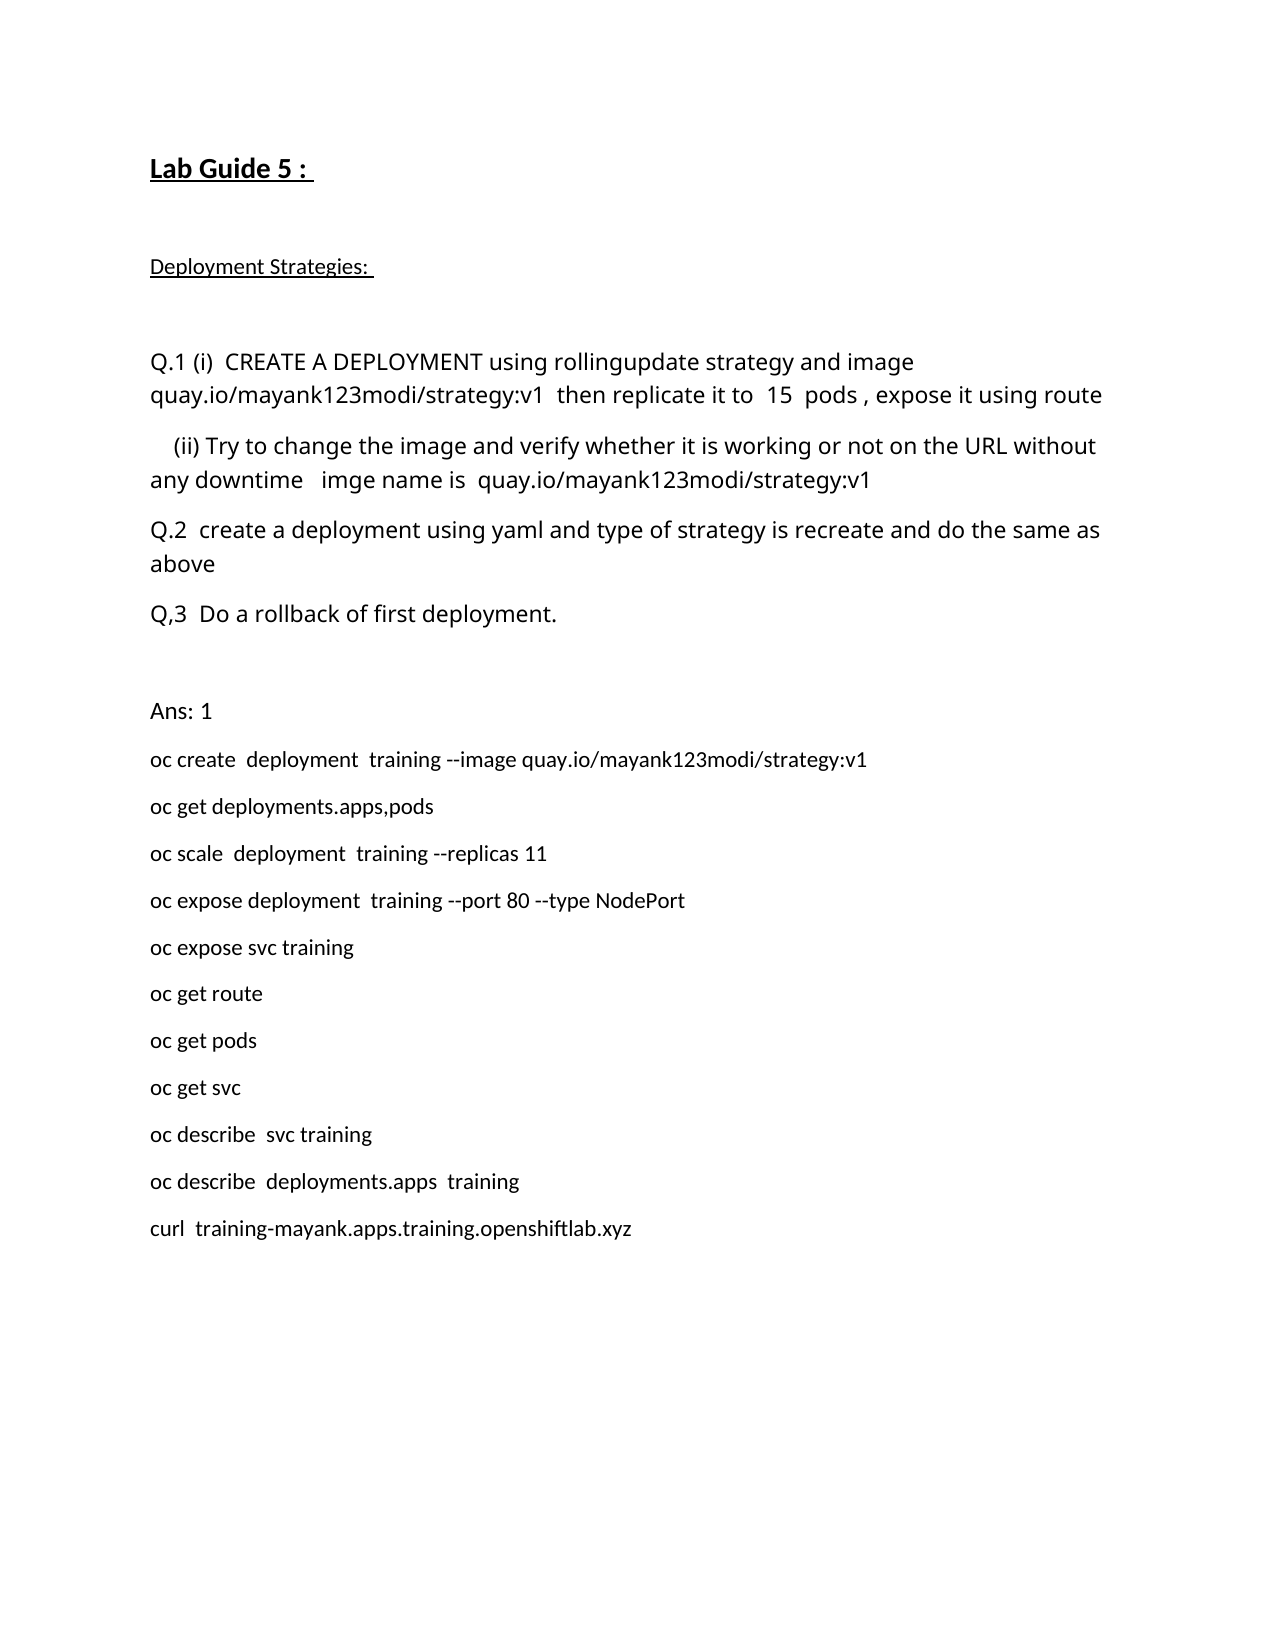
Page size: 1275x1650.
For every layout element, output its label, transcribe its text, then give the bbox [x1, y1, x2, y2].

text Lab Guide 5 : [150, 150, 1125, 186]
text oc get svc [150, 1073, 1125, 1101]
text oc describe svc training [150, 1120, 1125, 1148]
text oc scale deployment training --replicas 11 [150, 839, 1125, 867]
text Q.1 (i) CREATE A DEPLOYMENT using rollingupdate strategy and image quay.io/mayank123modi/strategy:v1 then replicate it to 15 pods , expose it using route [150, 346, 1125, 411]
text oc create deployment training --image quay.io/mayank123modi/strategy:v1 [150, 745, 1125, 773]
text curl training-mayank.apps.training.openshiftlab.xyz [150, 1214, 1125, 1242]
text oc describe deployments.apps training [150, 1167, 1125, 1195]
text oc get route [150, 979, 1125, 1007]
text Ans: 1 [150, 696, 1125, 726]
text oc get deployments.apps,pods [150, 792, 1125, 820]
text Deployment Strategies: [150, 252, 1125, 280]
text oc expose svc training [150, 933, 1125, 961]
text Q.2 create a deployment using yaml and type of strategy is recreate and do the same as above [150, 514, 1125, 579]
text oc get pods [150, 1026, 1125, 1054]
text Q,3 Do a rollback of first deployment. [150, 598, 1125, 629]
text (ii) Try to change the image and verify whether it is working or not on the URL without any downtime imge name is quay.io/mayank123modi/strategy:v1 [150, 430, 1125, 495]
text oc expose deployment training --port 80 --type NodePort [150, 886, 1125, 914]
